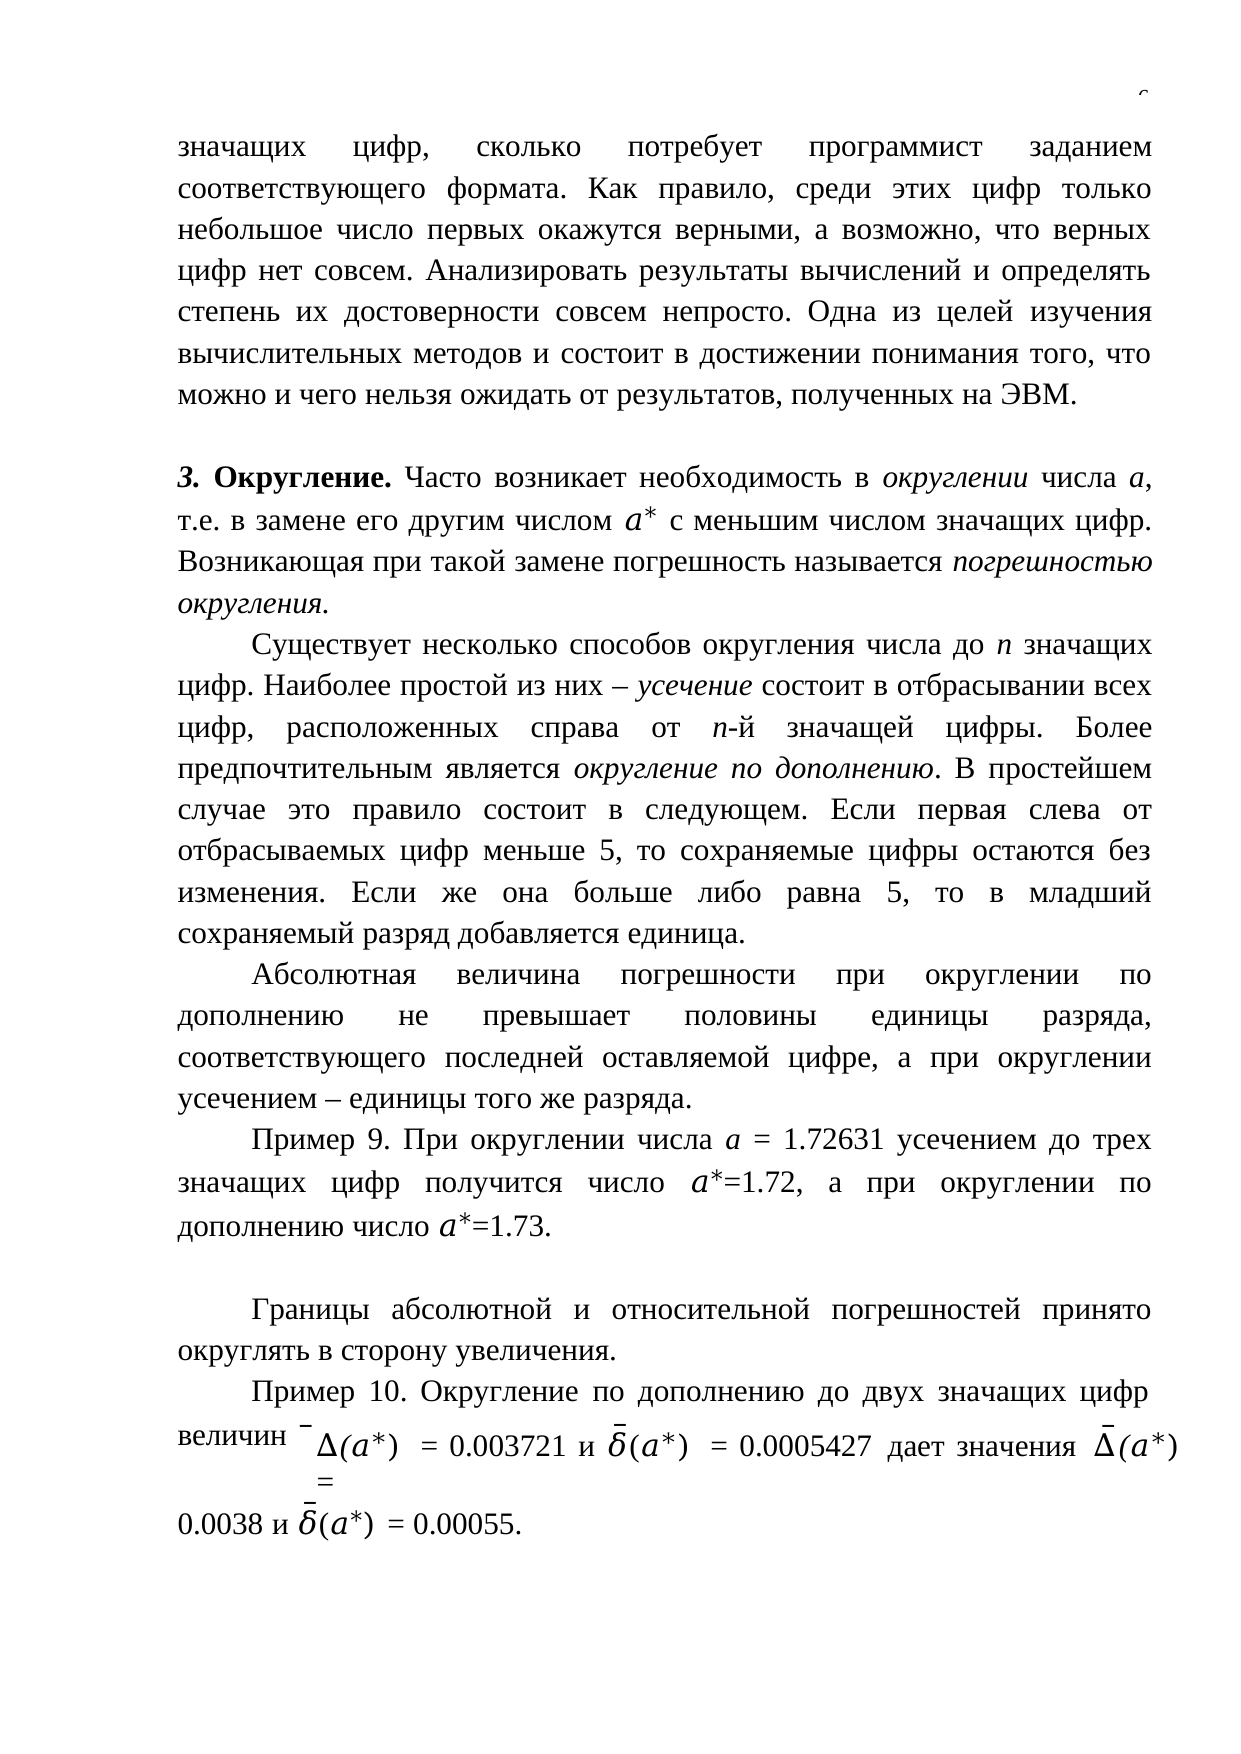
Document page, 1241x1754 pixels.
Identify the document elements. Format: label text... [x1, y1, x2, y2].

text Пример 10. Округление по дополнению до двух значащих цифр [251, 1373, 1198, 1408]
text ̅∆(𝑎∗) = 0.003721 и 𝛿̅(𝑎∗) = 0.0005427 дает значения ∆̅(𝑎∗) = [314, 1417, 1198, 1499]
text Границы абсолютной и относительной погрешностей принято округлять в сторону увеличения. [177, 1290, 1152, 1367]
list Округление. Часто возникает необходимость в округлении числа a, т.е. в замене его другим числом 𝑎∗ с меньшим числом значащих цифр. Возникающая при такой замене погрешность называется погрешностью округления. [177, 458, 1152, 620]
text 0.0038 и 𝛿̅(𝑎∗) = 0.00055. [177, 1499, 1198, 1543]
text значащих цифр, сколько потребует программист заданием соответствующего формата. Как правило, среди этих цифр только небольшое число первых окажутся верными, а возможно, что верных цифр нет совсем. Анализировать результаты вычислений и определять степень их достоверности совсем непросто. Одна из целей изучения вычислительных методов и состоит в достижении понимания того, что можно и чего нельзя ожидать от результатов, полученных на ЭВМ. [177, 128, 1152, 411]
text Существует несколько способов округления числа до n значащих цифр. Наиболее простой из них – усечение состоит в отбрасывании всех цифр, расположенных справа от n-й значащей цифры. Более предпочтительным является округление по дополнению. В простейшем случае это правило состоит в следующем. Если первая слева от отбрасываемых цифр меньше 5, то сохраняемые цифры остаются без изменения. Если же она больше либо равна 5, то в младший сохраняемый разряд добавляется единица. [177, 625, 1152, 950]
text Абсолютная величина погрешности при округлении по дополнению не превышает половины единицы разряда, соответствующего последней оставляемой цифре, а при округлении усечением – единицы того же разряда. [177, 955, 1152, 1115]
text величин [177, 1417, 287, 1452]
text Пример 9. При округлении числа a = 1.72631 усечением до трех значащих цифр получится число 𝑎∗=1.72, а при округлении по дополнению число 𝑎∗=1.73. [177, 1120, 1152, 1243]
